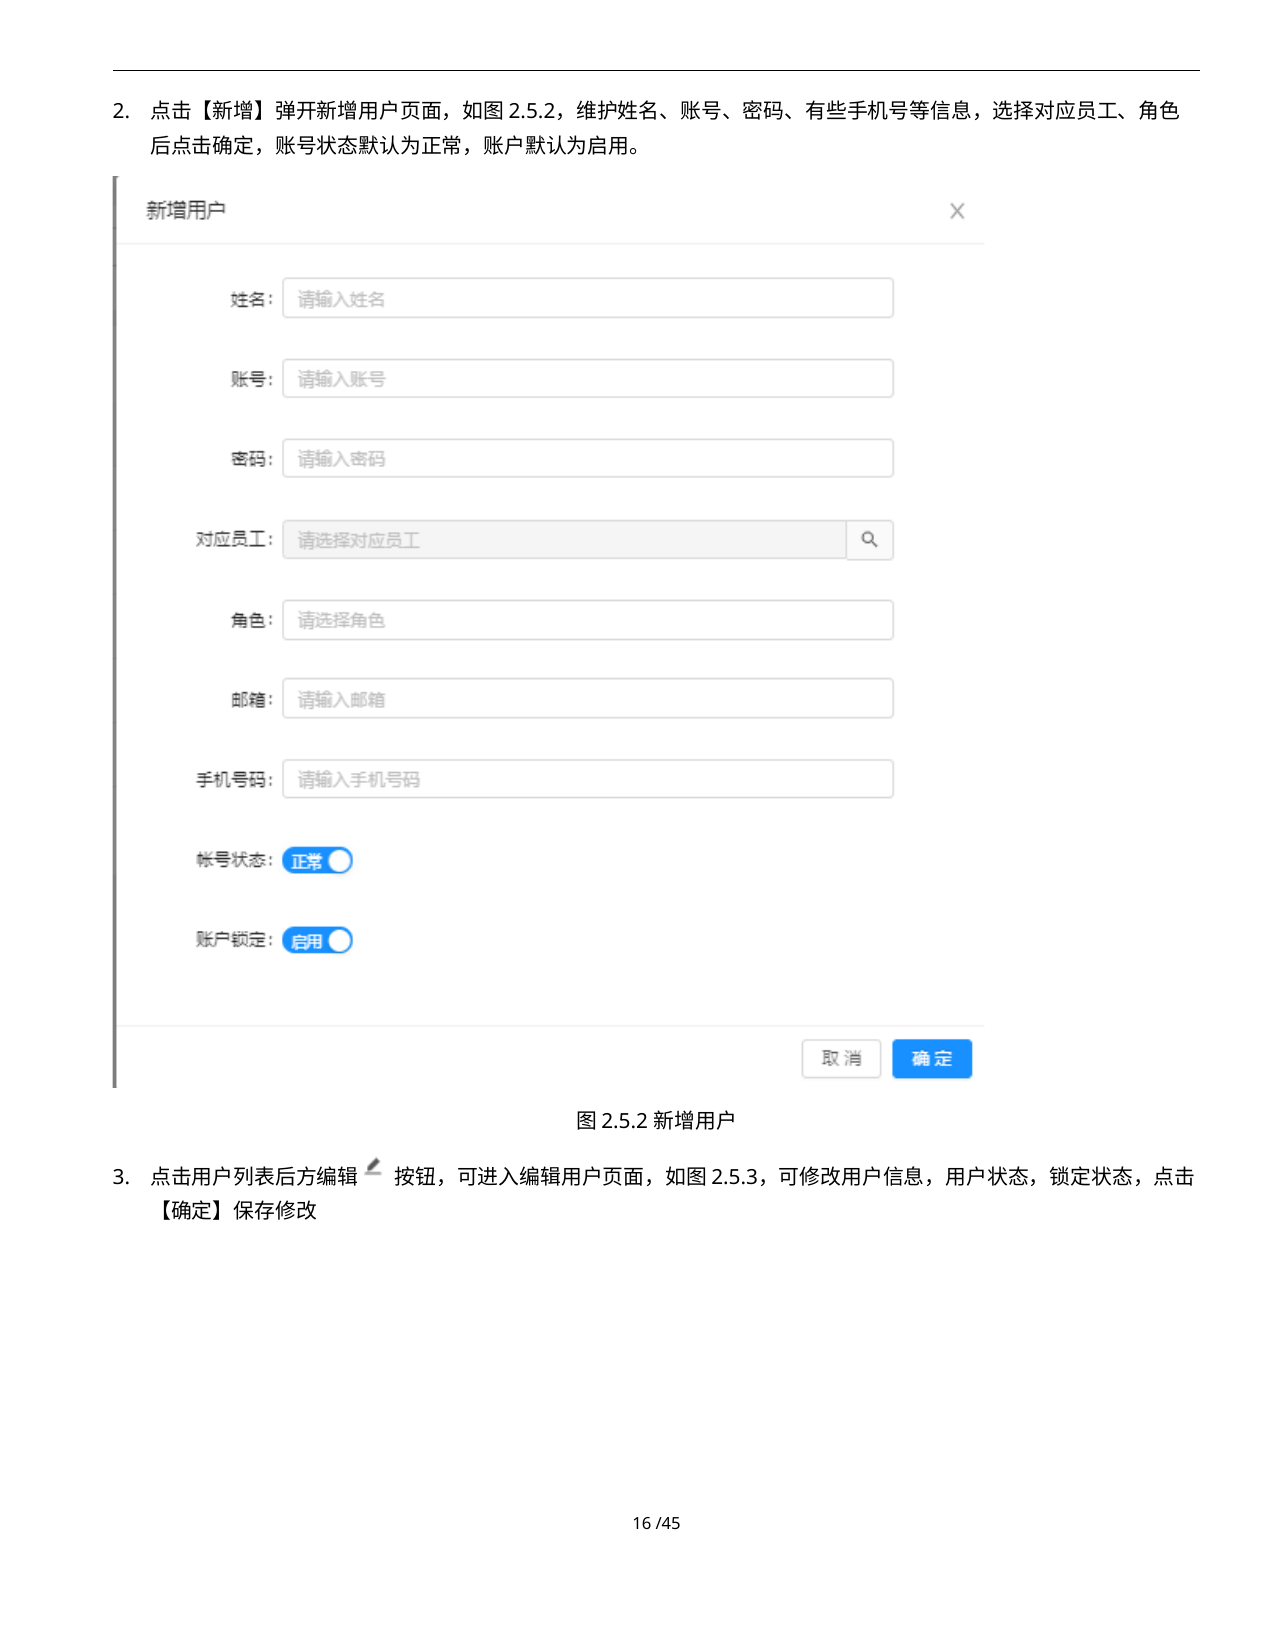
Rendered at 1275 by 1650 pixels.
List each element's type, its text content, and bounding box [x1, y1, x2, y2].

text 图2.5.2 新增用户 [112, 1104, 1200, 1134]
list 点击用户列表后方编辑按钮，可进入编辑用户页面，如图2.5.3，可修改用户信息，用户状态，锁定状态，点击【确定】保存修改 [112, 1151, 1200, 1225]
list 点击【新增】弹开新增用户页面，如图2.5.2，维护姓名、账号、密码、有些手机号等信息，选择对应员工、角色后点击确定，账号状态默认为正常，账户默认为启用。 [112, 94, 1200, 159]
picture [112, 176, 985, 1088]
picture [358, 1151, 395, 1185]
